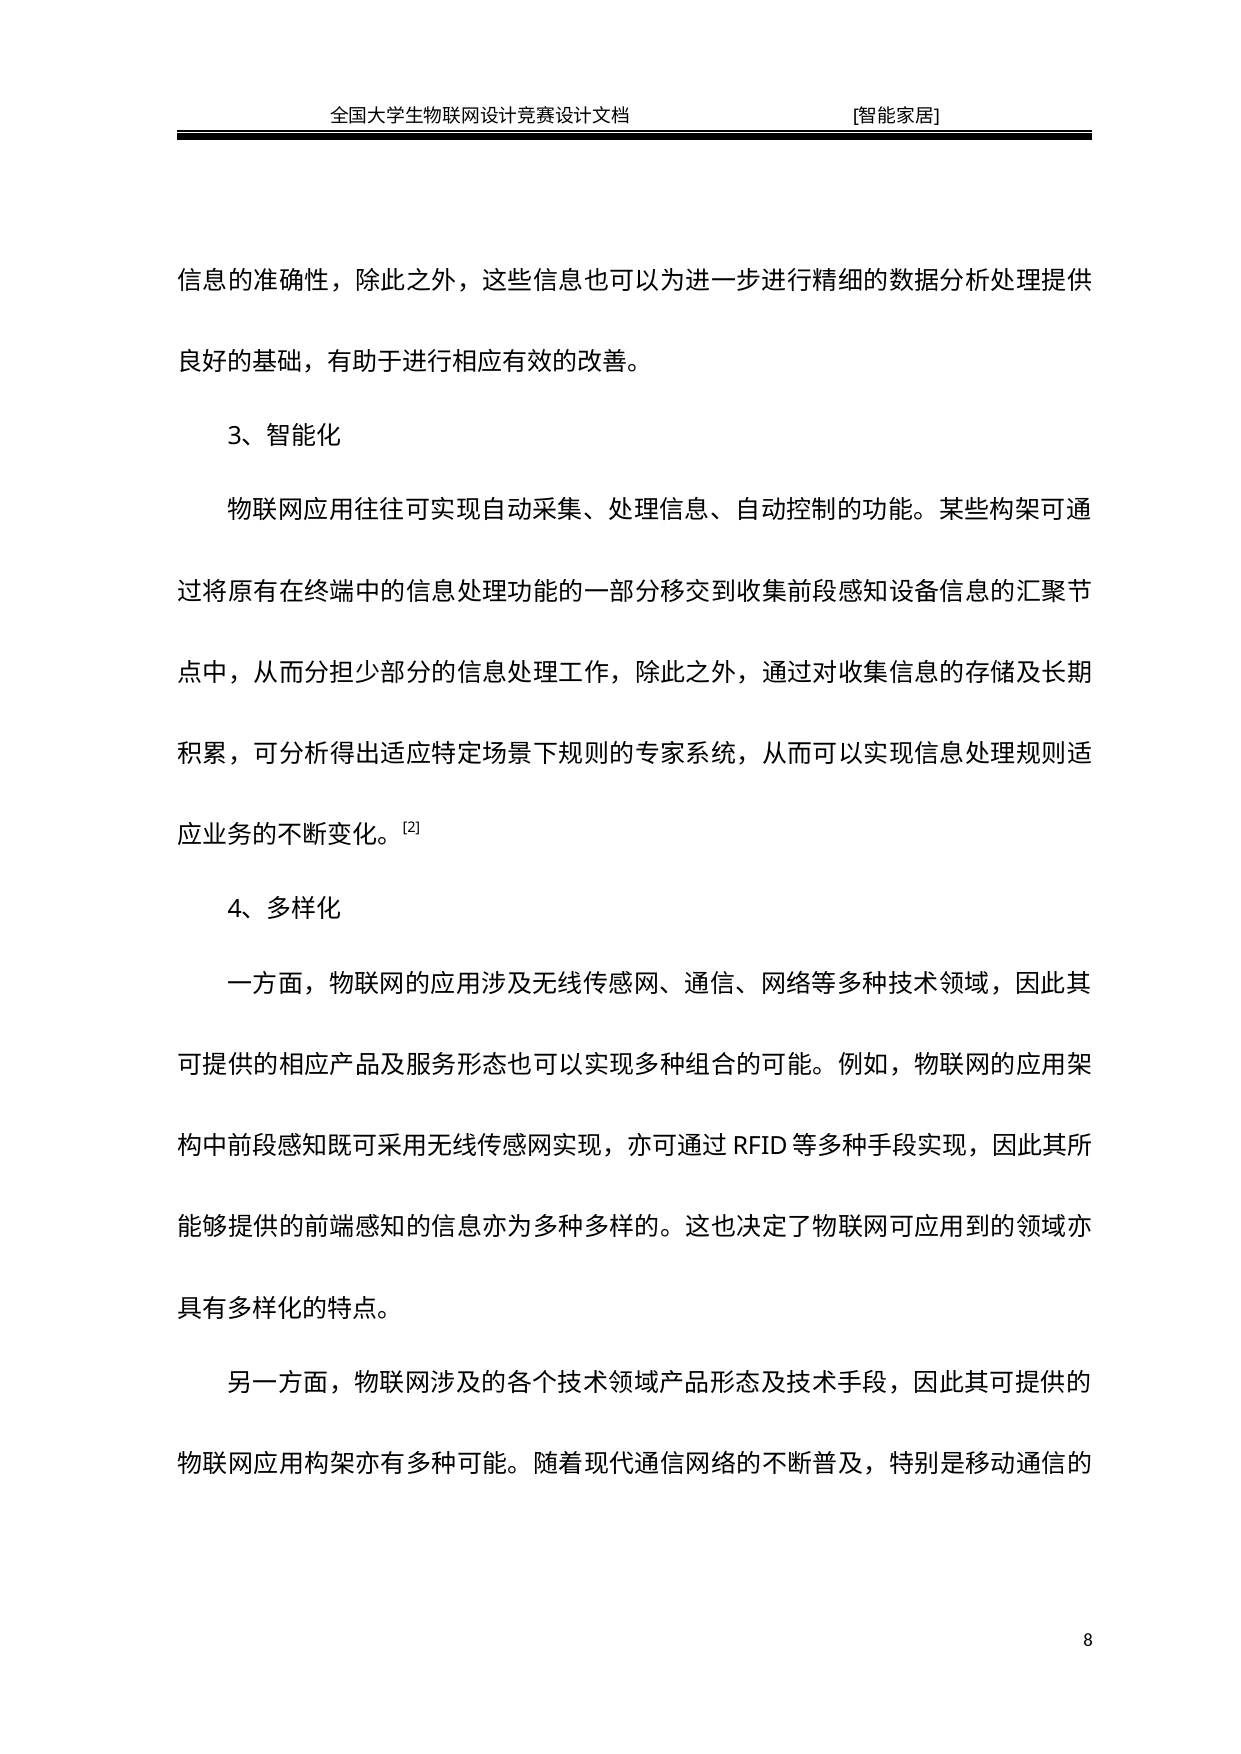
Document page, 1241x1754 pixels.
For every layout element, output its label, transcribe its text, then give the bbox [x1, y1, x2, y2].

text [177, 1348, 1092, 1494]
text 3、智能化 [177, 401, 1092, 466]
text 4、多样化 [177, 874, 1092, 939]
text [177, 246, 1092, 392]
text 物联网应用往往可实现自动采集、处理信息、自动控制的功能。某些构架可通过将原有在终端中的信息处理功能的一部分移交到收集前段感知设备信息的汇聚节点中，从而分担少部分的信息处理工作，除此之外，通过对收集信息的存储及长期积累，可分析得出适应特定场景下规则的专家系统，从而可以实现信息处理规则适应业务的不断变化。[2] [177, 476, 1092, 866]
text 一方面，物联网的应用涉及无线传感网、通信、网络等多种技术领域，因此其可提供的相应产品及服务形态也可以实现多种组合的可能。例如，物联网的应用架构中前段感知既可采用无线传感网实现，亦可通过RFID等多种手段实现，因此其所能够提供的前端感知的信息亦为多种多样的。这也决定了物联网可应用到的领域亦具有多样化的特点。 [177, 949, 1092, 1339]
